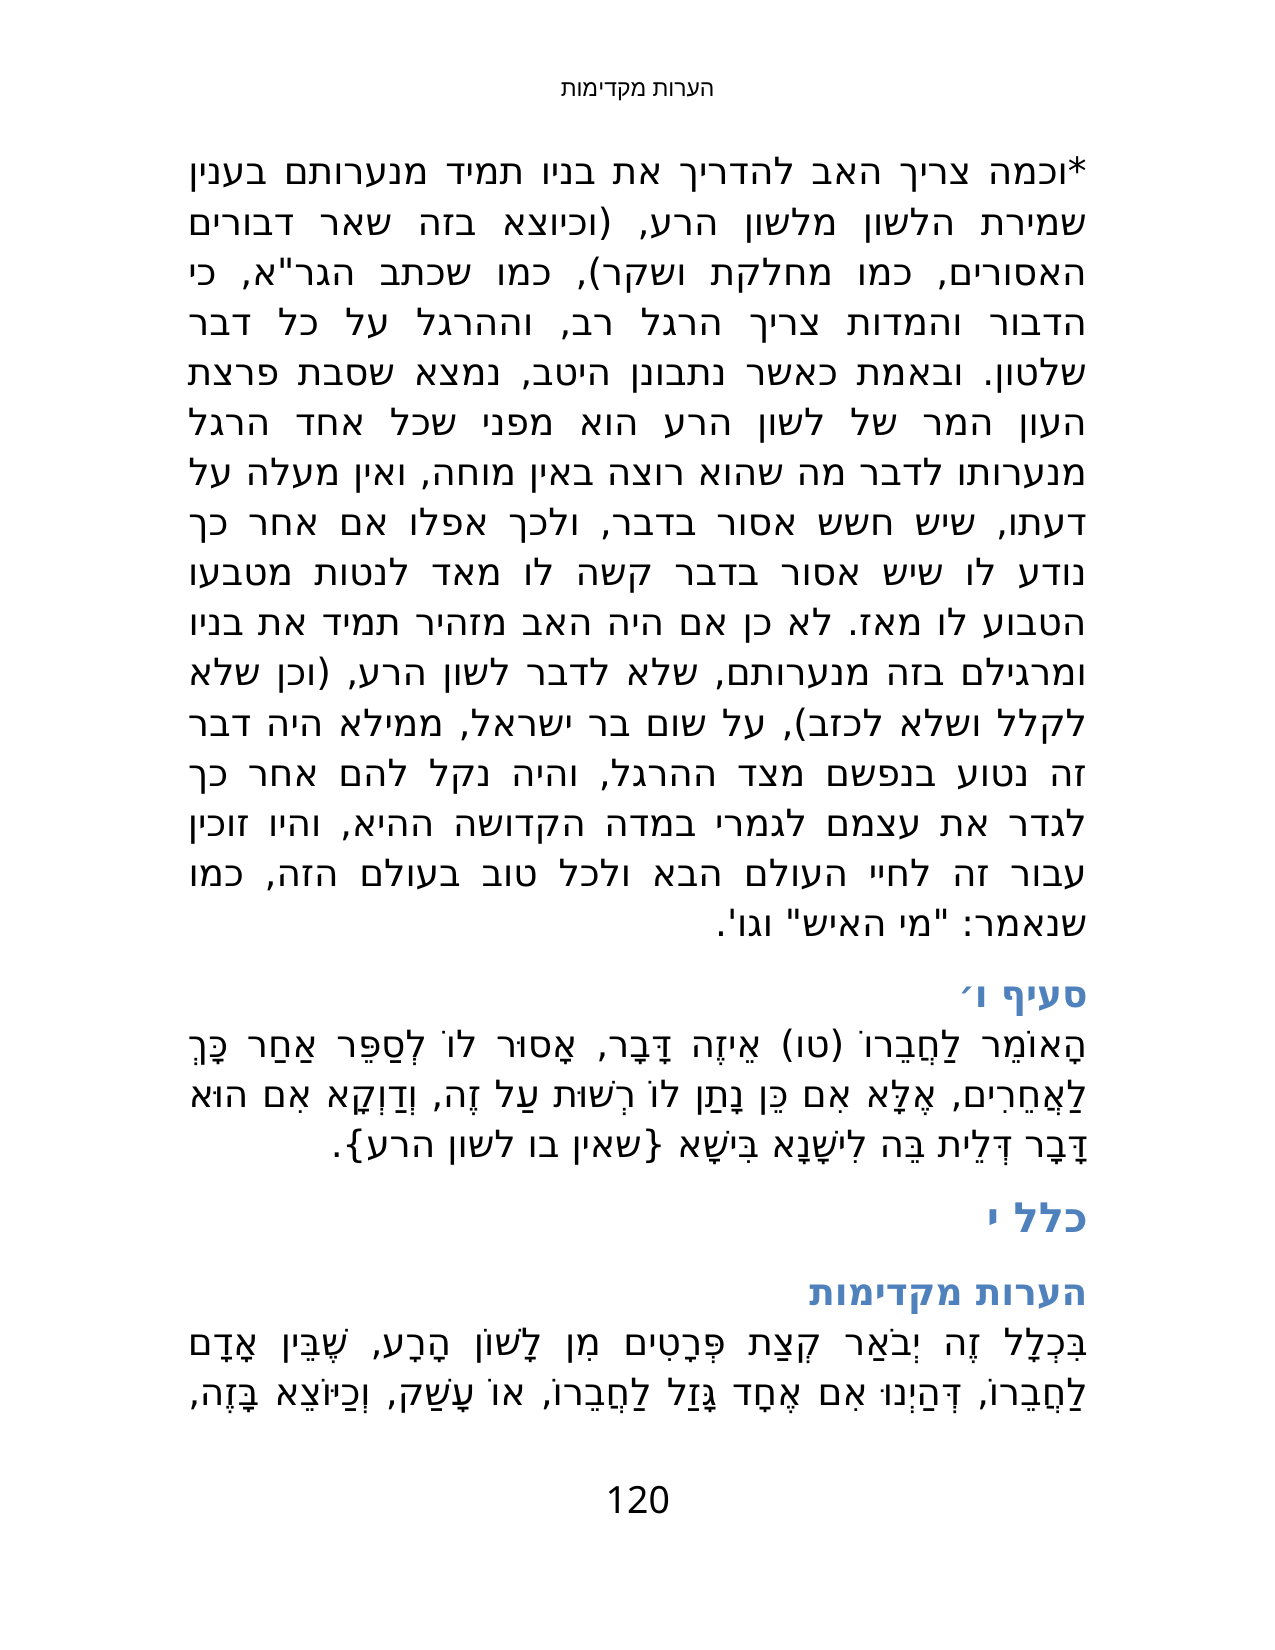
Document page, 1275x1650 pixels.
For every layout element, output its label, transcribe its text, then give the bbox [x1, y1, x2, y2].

subtitle הערות מקדימות [187, 1270, 1087, 1314]
subtitle כלל י [187, 1194, 1087, 1242]
text הָאוֹמֵר לַחֲבֵרוֹ (טו) אֵיזֶה דָּבָר, אָסוּר לוֹ לְסַפֵּר אַחַר כָּךְ לַאֲחֵרִים, אֶלָּא אִם כֵּן נָתַן לוֹ רְשׁוּת עַל זֶה, וְדַוְקָא אִם הוּא דָּבָר דְּלֵית בֵּה לִישָׁנָא בִּישָׁא {שאין בו לשון הרע}. [187, 1023, 1087, 1166]
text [187, 1320, 1087, 1414]
subtitle סעיף ו׳ [187, 972, 1087, 1016]
text *וכמה צריך האב להדריך את בניו תמיד מנערותם בענין שמירת הלשון מלשון הרע, (וכיוצא בזה שאר דבורים האסורים, כמו מחלקת ושקר), כמו שכתב הגר"א, כי הדבור והמדות צריך הרגל רב, וההרגל על כל דבר שלטון. ובאמת כאשר נתבונן היטב, נמצא שסבת פרצת העון המר של לשון הרע הוא מפני שכל אחד הרגל מנערותו לדבר מה שהוא רוצה באין מוחה, ואין מעלה על דעתו, שיש חשש אסור בדבר, ולכך אפלו אם אחר כך נודע לו שיש אסור בדבר קשה לו מאד לנטות מטבעו הטבוע לו מאז. לא כן אם היה האב מזהיר תמיד את בניו ומרגילם בזה מנערותם, שלא לדבר לשון הרע, (וכן שלא לקלל ושלא לכזב), על שום בר ישראל, ממילא היה דבר זה נטוע בנפשם מצד ההרגל, והיה נקל להם אחר כך לגדר את עצמם לגמרי במדה הקדושה ההיא, והיו זוכין עבור זה לחיי העולם הבא ולכל טוב בעולם הזה, כמו שנאמר: "מי האיש" וגו'. [187, 150, 1087, 945]
